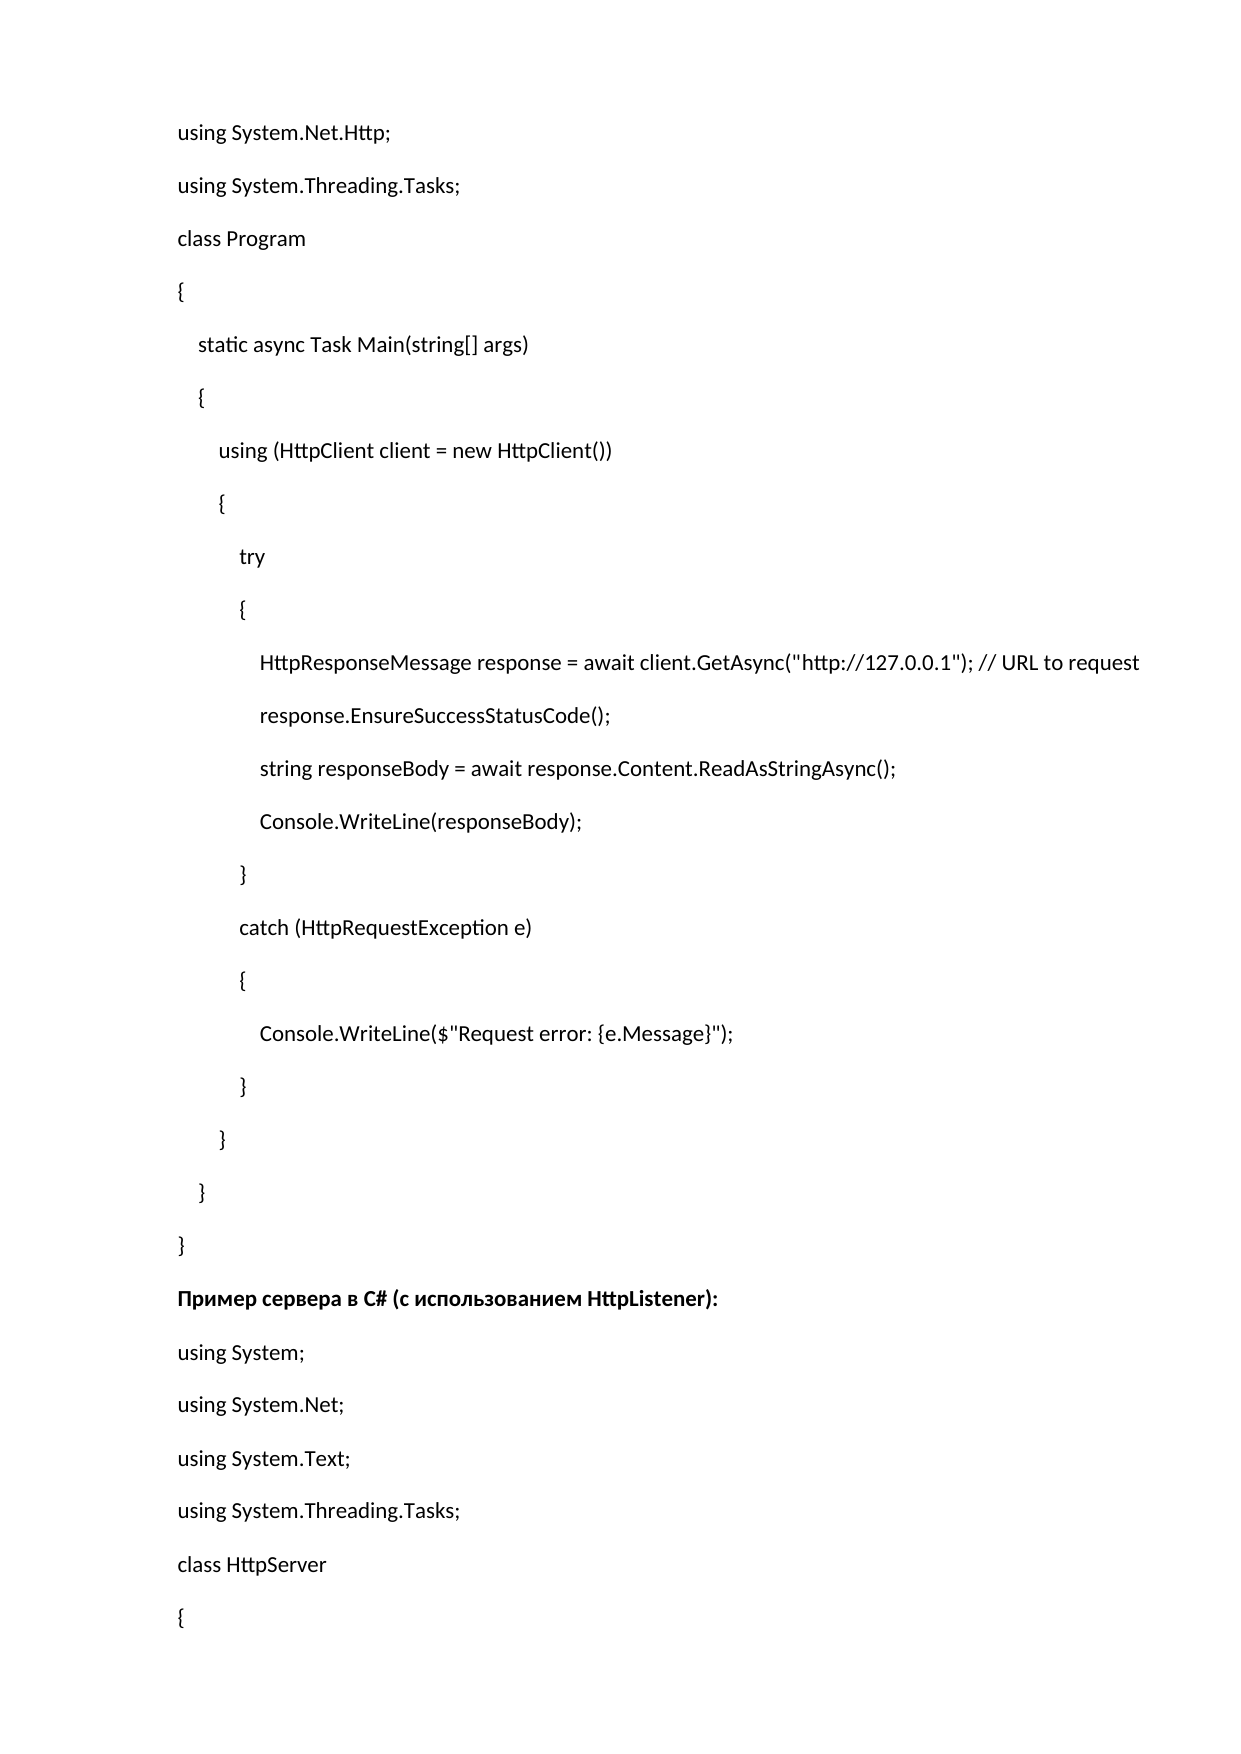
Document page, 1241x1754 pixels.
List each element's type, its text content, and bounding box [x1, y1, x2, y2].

text { [177, 383, 1152, 411]
text using (HttpClient client = new HttpClient()) [177, 436, 1152, 464]
text } [177, 1126, 1152, 1153]
text } [177, 860, 1152, 888]
text Console.WriteLine($"Request error: {e.Message}"); [177, 1019, 1152, 1047]
text response.EnsureSuccessStatusCode(); [177, 701, 1152, 729]
text using System.Net; [177, 1391, 1152, 1419]
text using System.Text; [177, 1444, 1152, 1472]
text Console.WriteLine(responseBody); [177, 807, 1152, 835]
text { [177, 489, 1152, 517]
text { [177, 277, 1152, 305]
text catch (HttpRequestException e) [177, 913, 1152, 941]
text static async Task Main(string[] args) [177, 330, 1152, 358]
text using System.Threading.Tasks; [177, 1497, 1152, 1525]
text using System.Threading.Tasks; [177, 171, 1152, 199]
text Пример сервера в C# (с использованием HttpListener): [177, 1284, 1152, 1313]
text string responseBody = await response.Content.ReadAsStringAsync(); [177, 754, 1152, 782]
text using System.Net.Http; [177, 118, 1152, 146]
text } [177, 1178, 1152, 1207]
text using System; [177, 1338, 1152, 1366]
text } [177, 1232, 1152, 1259]
text class HttpServer [177, 1550, 1152, 1578]
text { [177, 595, 1152, 623]
text } [177, 1072, 1152, 1101]
text { [177, 966, 1152, 994]
text class Program [177, 224, 1152, 252]
text { [177, 1603, 1152, 1631]
text try [177, 542, 1152, 570]
text HttpResponseMessage response = await client.GetAsync("http://127.0.0.1"); // URL to request [177, 648, 1152, 676]
